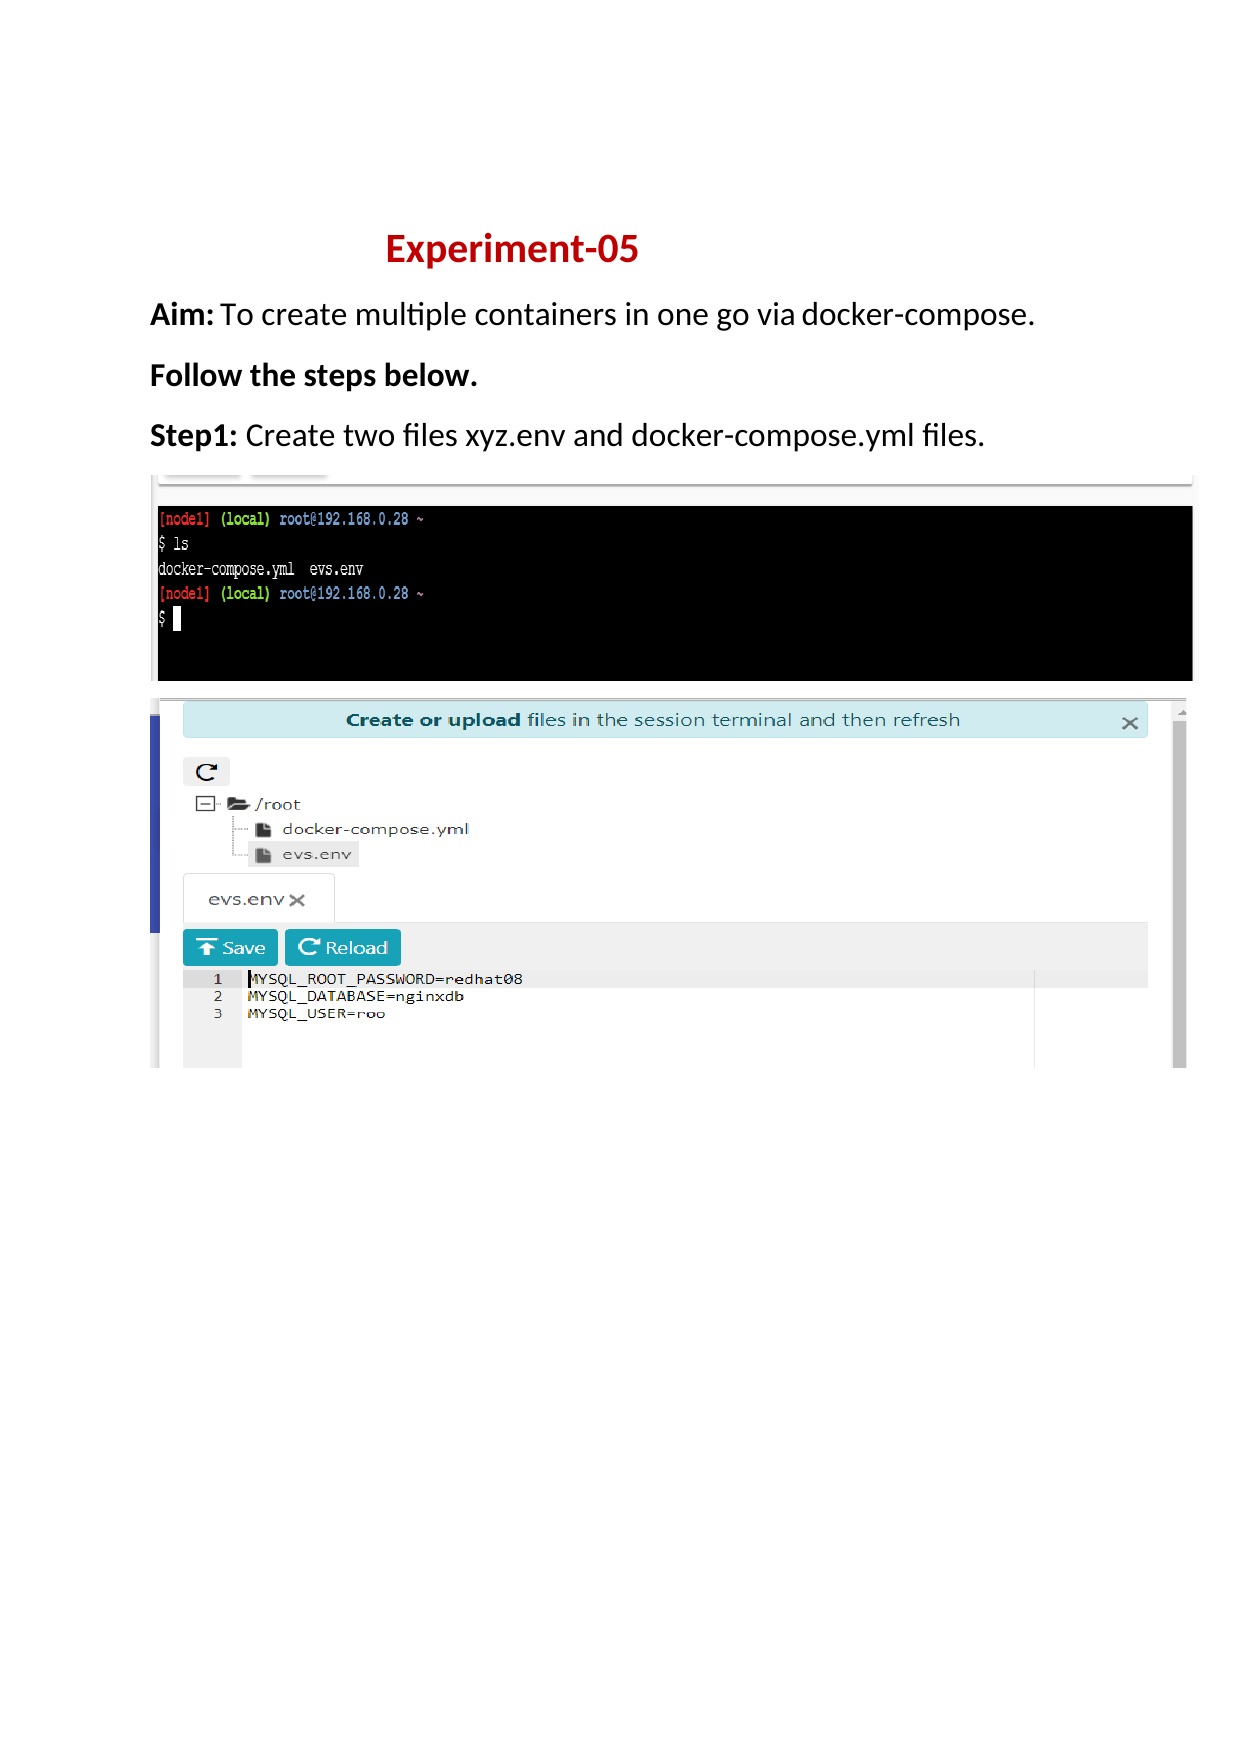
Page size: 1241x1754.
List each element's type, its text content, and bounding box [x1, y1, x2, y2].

text Aim: To create multiple containers in one go via docker-compose. [150, 293, 1090, 334]
text Step1: Create two files xyz.env and docker-compose.yml files. [150, 414, 1090, 455]
picture [150, 475, 1199, 681]
text Follow the steps below. [150, 354, 1090, 394]
text Experiment-05 [150, 222, 1090, 272]
picture [150, 698, 1187, 1068]
